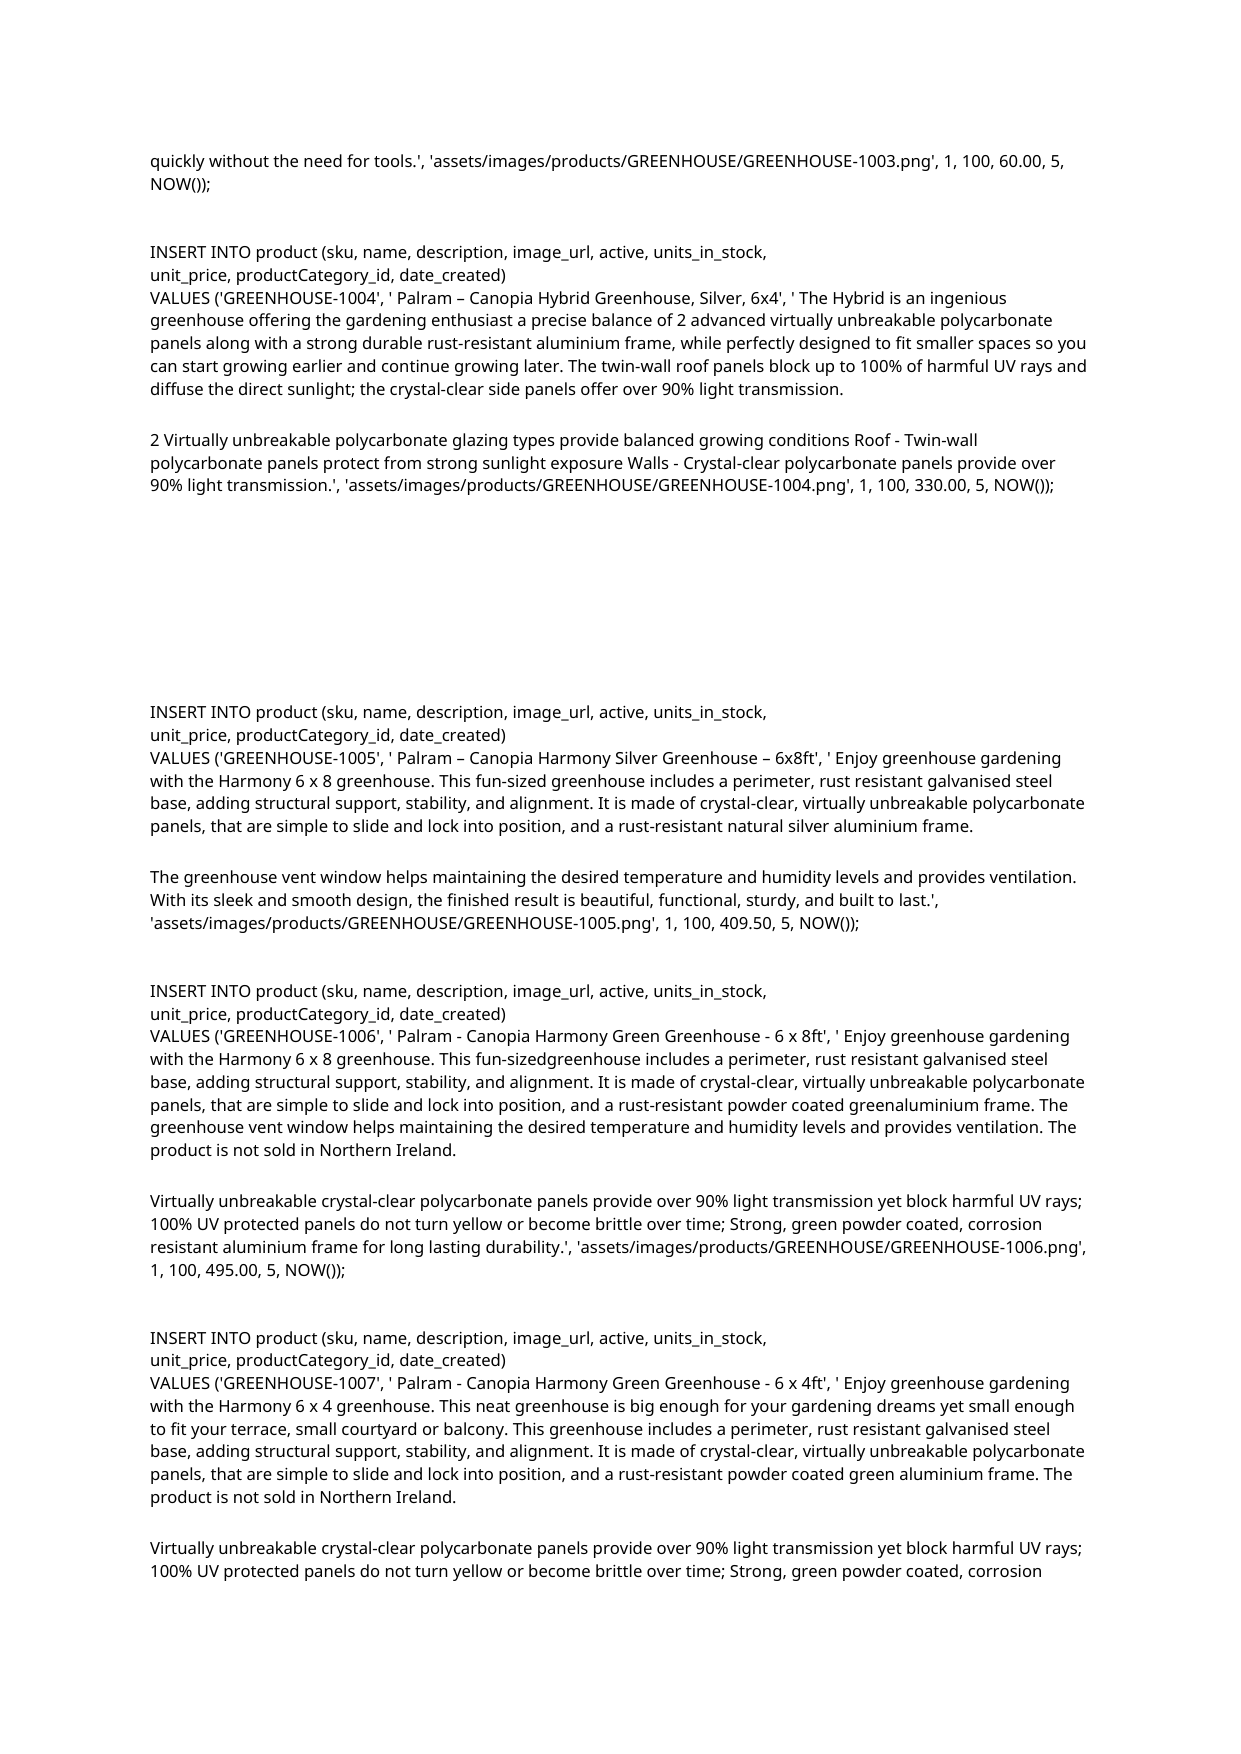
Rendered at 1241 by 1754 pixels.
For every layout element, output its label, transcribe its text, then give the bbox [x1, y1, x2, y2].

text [150, 150, 1090, 195]
text 2 Virtually unbreakable polycarbonate glazing types provide balanced growing conditions Roof - Twin-wall polycarbonate panels protect from strong sunlight exposure Walls - Crystal-clear polycarbonate panels provide over 90% light transmission.', 'assets/images/products/GREENHOUSE/GREENHOUSE-1004.png', 1, 100, 330.00, 5, NOW()); [150, 428, 1090, 497]
text unit_price, productCategory_id, date_created) [150, 724, 1090, 746]
text INSERT INTO product (sku, name, description, image_url, active, units_in_stock, [150, 1326, 1090, 1349]
text unit_price, productCategory_id, date_created) [150, 1349, 1090, 1372]
text unit_price, productCategory_id, date_created) [150, 1002, 1090, 1025]
text VALUES ('GREENHOUSE-1006', ' Palram - Canopia Harmony Green Greenhouse - 6 x 8ft', ' Enjoy greenhouse gardening with the Harmony 6 x 8 greenhouse. This fun-sizedgreenhouse includes a perimeter, rust resistant galvanised steel base, adding structural support, stability, and alignment. It is made of crystal-clear, virtually unbreakable polycarbonate panels, that are simple to slide and lock into position, and a rust-resistant powder coated greenaluminium frame. The greenhouse vent window helps maintaining the desired temperature and humidity levels and provides ventilation. The product is not sold in Northern Ireland. [150, 1025, 1090, 1161]
text INSERT INTO product (sku, name, description, image_url, active, units_in_stock, [150, 701, 1090, 724]
text VALUES ('GREENHOUSE-1007', ' Palram - Canopia Harmony Green Greenhouse - 6 x 4ft', ' Enjoy greenhouse gardening with the Harmony 6 x 4 greenhouse. This neat greenhouse is big enough for your gardening dreams yet small enough to fit your terrace, small courtyard or balcony. This greenhouse includes a perimeter, rust resistant galvanised steel base, adding structural support, stability, and alignment. It is made of crystal-clear, virtually unbreakable polycarbonate panels, that are simple to slide and lock into position, and a rust-resistant powder coated green aluminium frame. The product is not sold in Northern Ireland. [150, 1372, 1090, 1508]
text Virtually unbreakable crystal-clear polycarbonate panels provide over 90% light transmission yet block harmful UV rays; 100% UV protected panels do not turn yellow or become brittle over time; Strong, green powder coated, corrosion resistant aluminium frame for long lasting durability.', 'assets/images/products/GREENHOUSE/GREENHOUSE-1006.png', 1, 100, 495.00, 5, NOW()); [150, 1190, 1090, 1281]
text unit_price, productCategory_id, date_created) [150, 263, 1090, 286]
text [150, 1537, 1090, 1582]
text INSERT INTO product (sku, name, description, image_url, active, units_in_stock, [150, 979, 1090, 1002]
text VALUES ('GREENHOUSE-1004', ' Palram – Canopia Hybrid Greenhouse, Silver, 6x4', ' The Hybrid is an ingenious greenhouse offering the gardening enthusiast a precise balance of 2 advanced virtually unbreakable polycarbonate panels along with a strong durable rust-resistant aluminium frame, while perfectly designed to fit smaller spaces so you can start growing earlier and continue growing later. The twin-wall roof panels block up to 100% of harmful UV rays and diffuse the direct sunlight; the crystal-clear side panels offer over 90% light transmission. [150, 286, 1090, 400]
text The greenhouse vent window helps maintaining the desired temperature and humidity levels and provides ventilation. With its sleek and smooth design, the finished result is beautiful, functional, sturdy, and built to last.', 'assets/images/products/GREENHOUSE/GREENHOUSE-1005.png', 1, 100, 409.50, 5, NOW()); [150, 866, 1090, 934]
text INSERT INTO product (sku, name, description, image_url, active, units_in_stock, [150, 241, 1090, 263]
text VALUES ('GREENHOUSE-1005', ' Palram – Canopia Harmony Silver Greenhouse – 6x8ft', ' Enjoy greenhouse gardening with the Harmony 6 x 8 greenhouse. This fun-sized greenhouse includes a perimeter, rust resistant galvanised steel base, adding structural support, stability, and alignment. It is made of crystal-clear, virtually unbreakable polycarbonate panels, that are simple to slide and lock into position, and a rust-resistant natural silver aluminium frame. [150, 746, 1090, 837]
